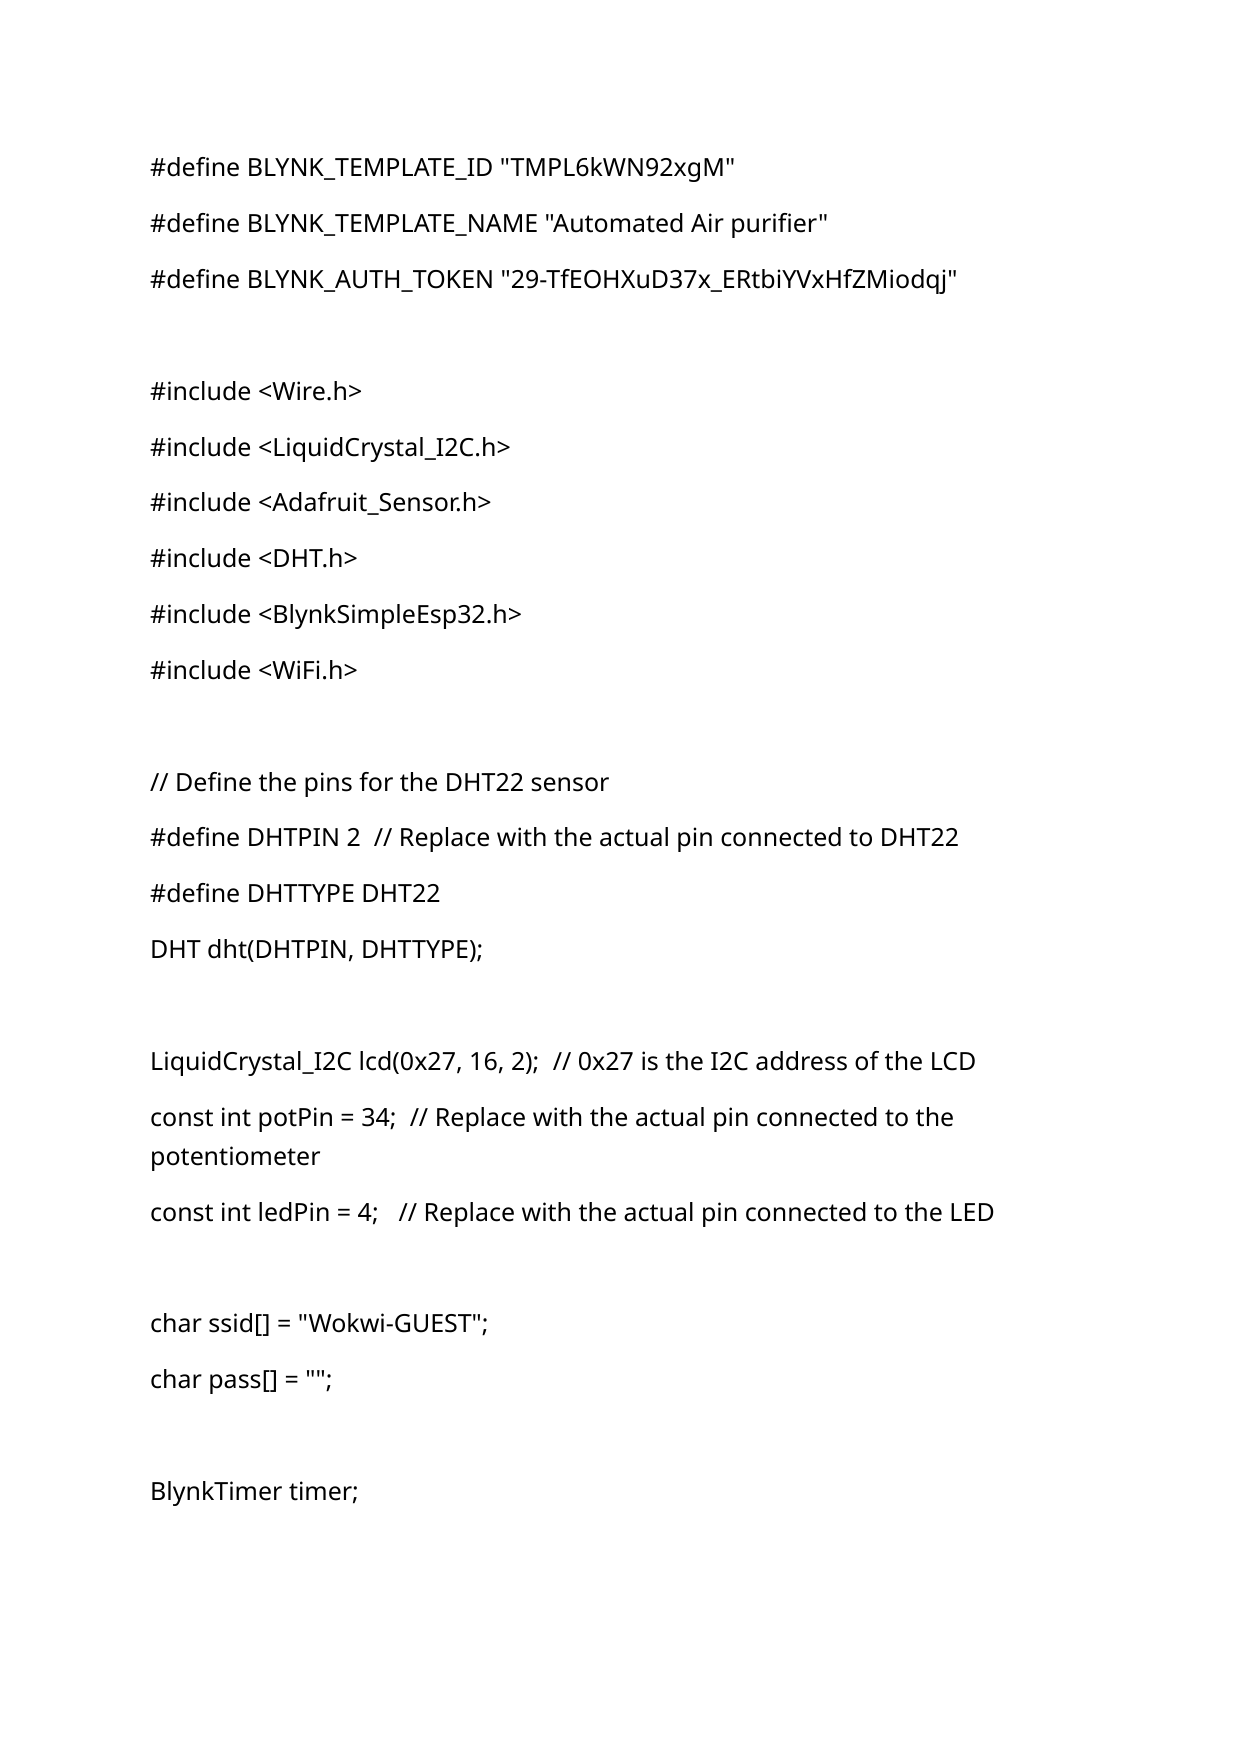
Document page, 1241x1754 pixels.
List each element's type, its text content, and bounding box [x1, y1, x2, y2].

text #include <BlynkSimpleEsp32.h> [150, 597, 1090, 631]
text #define BLYNK_TEMPLATE_ID "TMPL6kWN92xgM" [150, 150, 1090, 184]
text char ssid[] = "Wokwi-GUEST"; [150, 1306, 1090, 1340]
text LiquidCrystal_I2C lcd(0x27, 16, 2); // 0x27 is the I2C address of the LCD [150, 1043, 1090, 1077]
text #define BLYNK_TEMPLATE_NAME "Automated Air purifier" [150, 206, 1090, 240]
text DHT dht(DHTPIN, DHTTYPE); [150, 932, 1090, 966]
text #include <WiFi.h> [150, 652, 1090, 687]
text // Define the pins for the DHT22 sensor [150, 764, 1090, 798]
text BlynkTimer timer; [150, 1473, 1090, 1507]
text #define DHTTYPE DHT22 [150, 876, 1090, 910]
text char pass[] = ""; [150, 1362, 1090, 1396]
text #include <LiquidCrystal_I2C.h> [150, 429, 1090, 463]
text const int ledPin = 4; // Replace with the actual pin connected to the LED [150, 1194, 1090, 1228]
text const int potPin = 34; // Replace with the actual pin connected to the potentiometer [150, 1099, 1090, 1172]
text #define BLYNK_AUTH_TOKEN "29-TfEOHXuD37x_ERtbiYVxHfZMiodqj" [150, 262, 1090, 296]
text #include <Adafruit_Sensor.h> [150, 485, 1090, 519]
text #define DHTPIN 2 // Replace with the actual pin connected to DHT22 [150, 820, 1090, 854]
text #include <Wire.h> [150, 373, 1090, 407]
text #include <DHT.h> [150, 541, 1090, 575]
